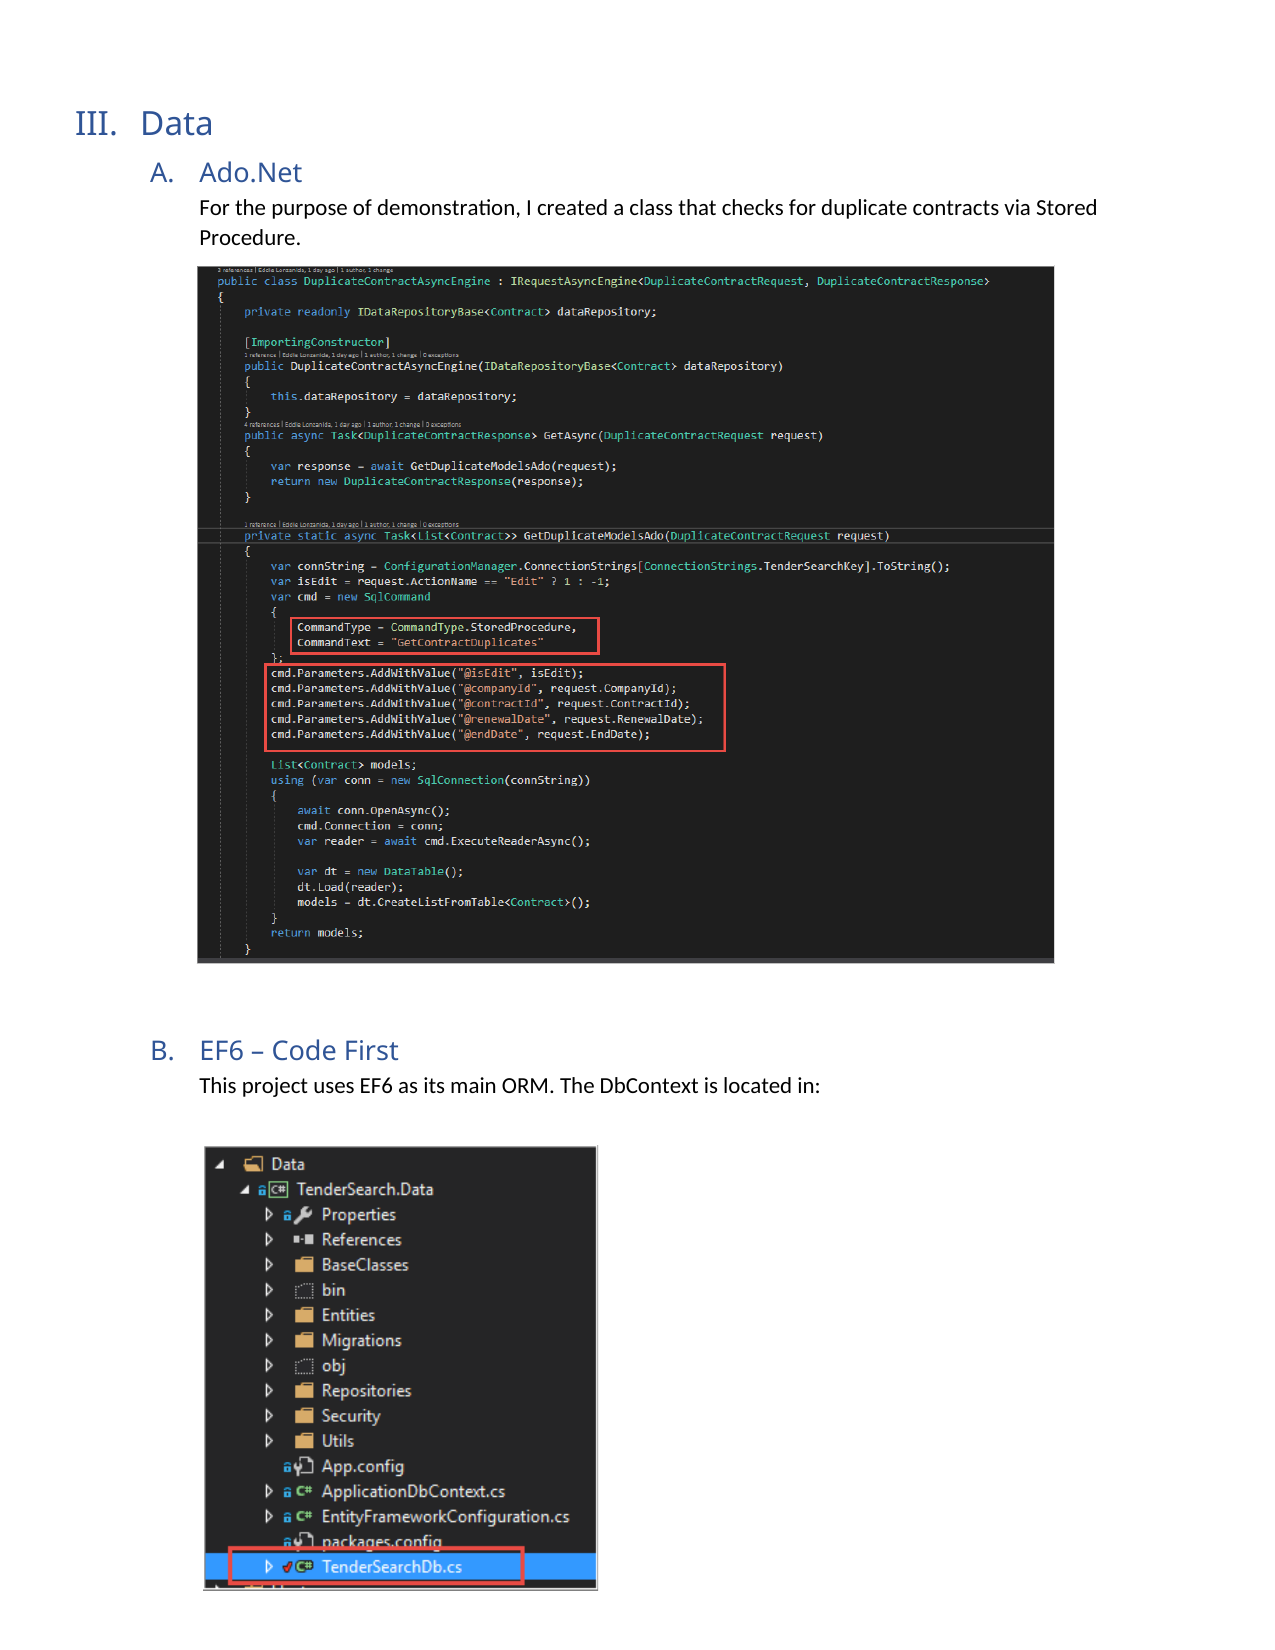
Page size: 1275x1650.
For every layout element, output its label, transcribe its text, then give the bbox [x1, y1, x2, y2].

text This project uses EF6 as its main ORM. The DbContext is located in: [199, 1071, 1200, 1099]
picture [196, 265, 1055, 964]
text For the purpose of demonstration, I created a class that checks for duplicate contracts via Stored Procedure. [199, 193, 1200, 251]
subtitle Ado.Net [150, 153, 1200, 190]
subtitle Data [75, 100, 1200, 145]
subtitle EF6 – Code First [150, 1032, 1200, 1068]
picture [203, 1145, 599, 1591]
